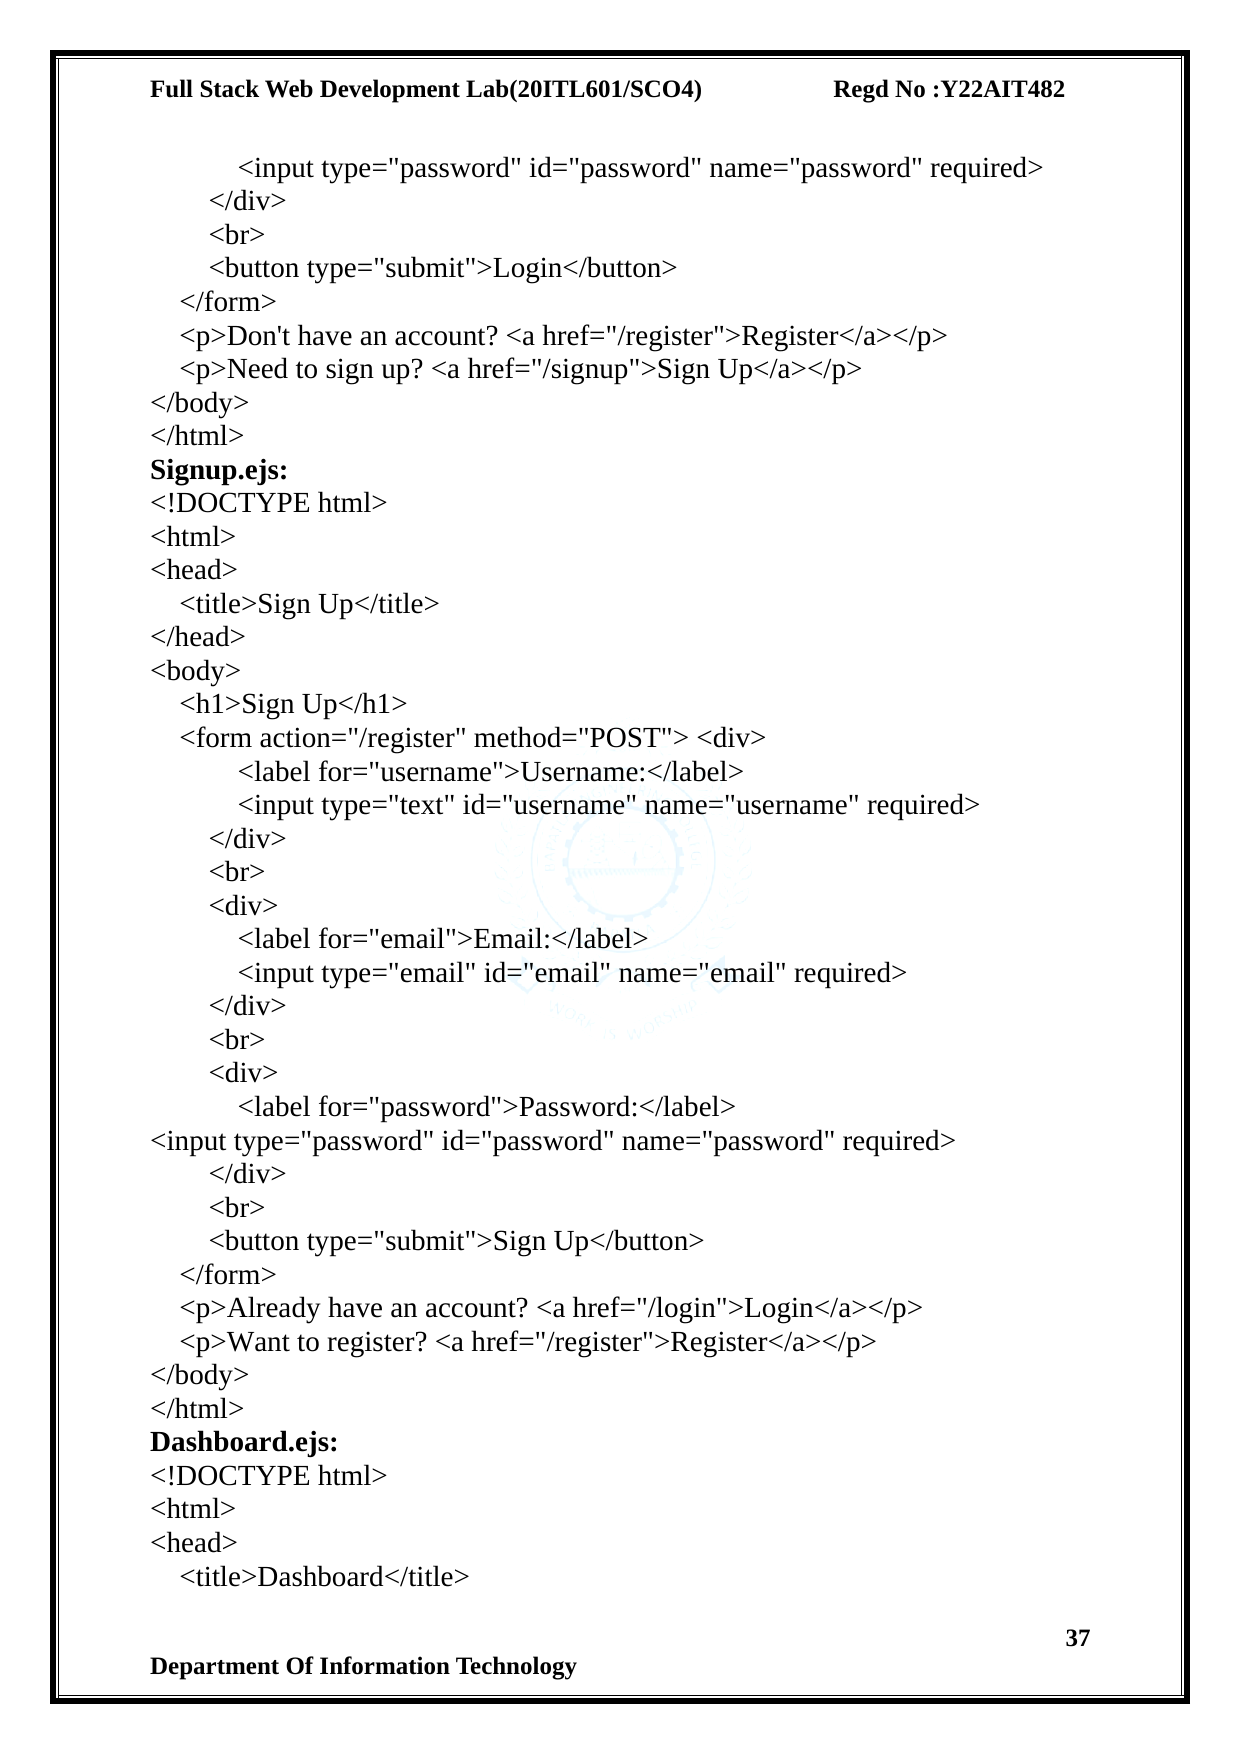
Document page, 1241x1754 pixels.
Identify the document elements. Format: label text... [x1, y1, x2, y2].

text <input type="password" id="password" name="password" required> [150, 1123, 1090, 1156]
text Dashboard.ejs: [150, 1424, 1090, 1458]
text <html> [150, 519, 1090, 552]
text <form action="/register" method="POST"> <div> [150, 720, 1090, 754]
text <head> [150, 552, 1090, 586]
text <p>Need to sign up? <a href="/signup">Sign Up</a></p> [150, 351, 1090, 385]
text <br> [150, 1190, 1090, 1223]
text <title>Dashboard</title> [150, 1559, 1090, 1592]
text </div> [150, 821, 1090, 854]
text <br> [150, 854, 1090, 888]
text <input type="password" id="password" name="password" required> [150, 150, 1090, 183]
text </head> [150, 619, 1090, 653]
text </body> [150, 385, 1090, 418]
text <button type="submit">Sign Up</button> [150, 1223, 1090, 1257]
text <div> [150, 1056, 1090, 1089]
text <title>Sign Up</title> [150, 586, 1090, 619]
text <br> [150, 1022, 1090, 1056]
text </form> [150, 284, 1090, 318]
text <h1>Sign Up</h1> [150, 687, 1090, 720]
text <br> [150, 217, 1090, 251]
text </html> [150, 418, 1090, 452]
text <p>Already have an account? <a href="/login">Login</a></p> [150, 1290, 1090, 1324]
text <body> [150, 653, 1090, 687]
text </body> [150, 1357, 1090, 1391]
text <p>Don't have an account? <a href="/register">Register</a></p> [150, 318, 1090, 351]
text <!DOCTYPE html> [150, 1458, 1090, 1492]
text </div> [150, 1156, 1090, 1190]
text <button type="submit">Login</button> [150, 251, 1090, 284]
text <p>Want to register? <a href="/register">Register</a></p> [150, 1324, 1090, 1357]
text <label for="username">Username:</label> [150, 754, 1090, 787]
text <head> [150, 1525, 1090, 1559]
text </div> [150, 988, 1090, 1022]
text <html> [150, 1492, 1090, 1525]
text <input type="email" id="email" name="email" required> [150, 955, 1090, 988]
text <!DOCTYPE html> [150, 485, 1090, 519]
text Signup.ejs: [150, 452, 1090, 485]
text </form> [150, 1257, 1090, 1290]
text <label for="email">Email:</label> [150, 921, 1090, 955]
text </html> [150, 1391, 1090, 1424]
text <input type="text" id="username" name="username" required> [150, 787, 1090, 821]
text <label for="password">Password:</label> [150, 1089, 1090, 1123]
text </div> [150, 183, 1090, 217]
text <div> [150, 888, 1090, 921]
